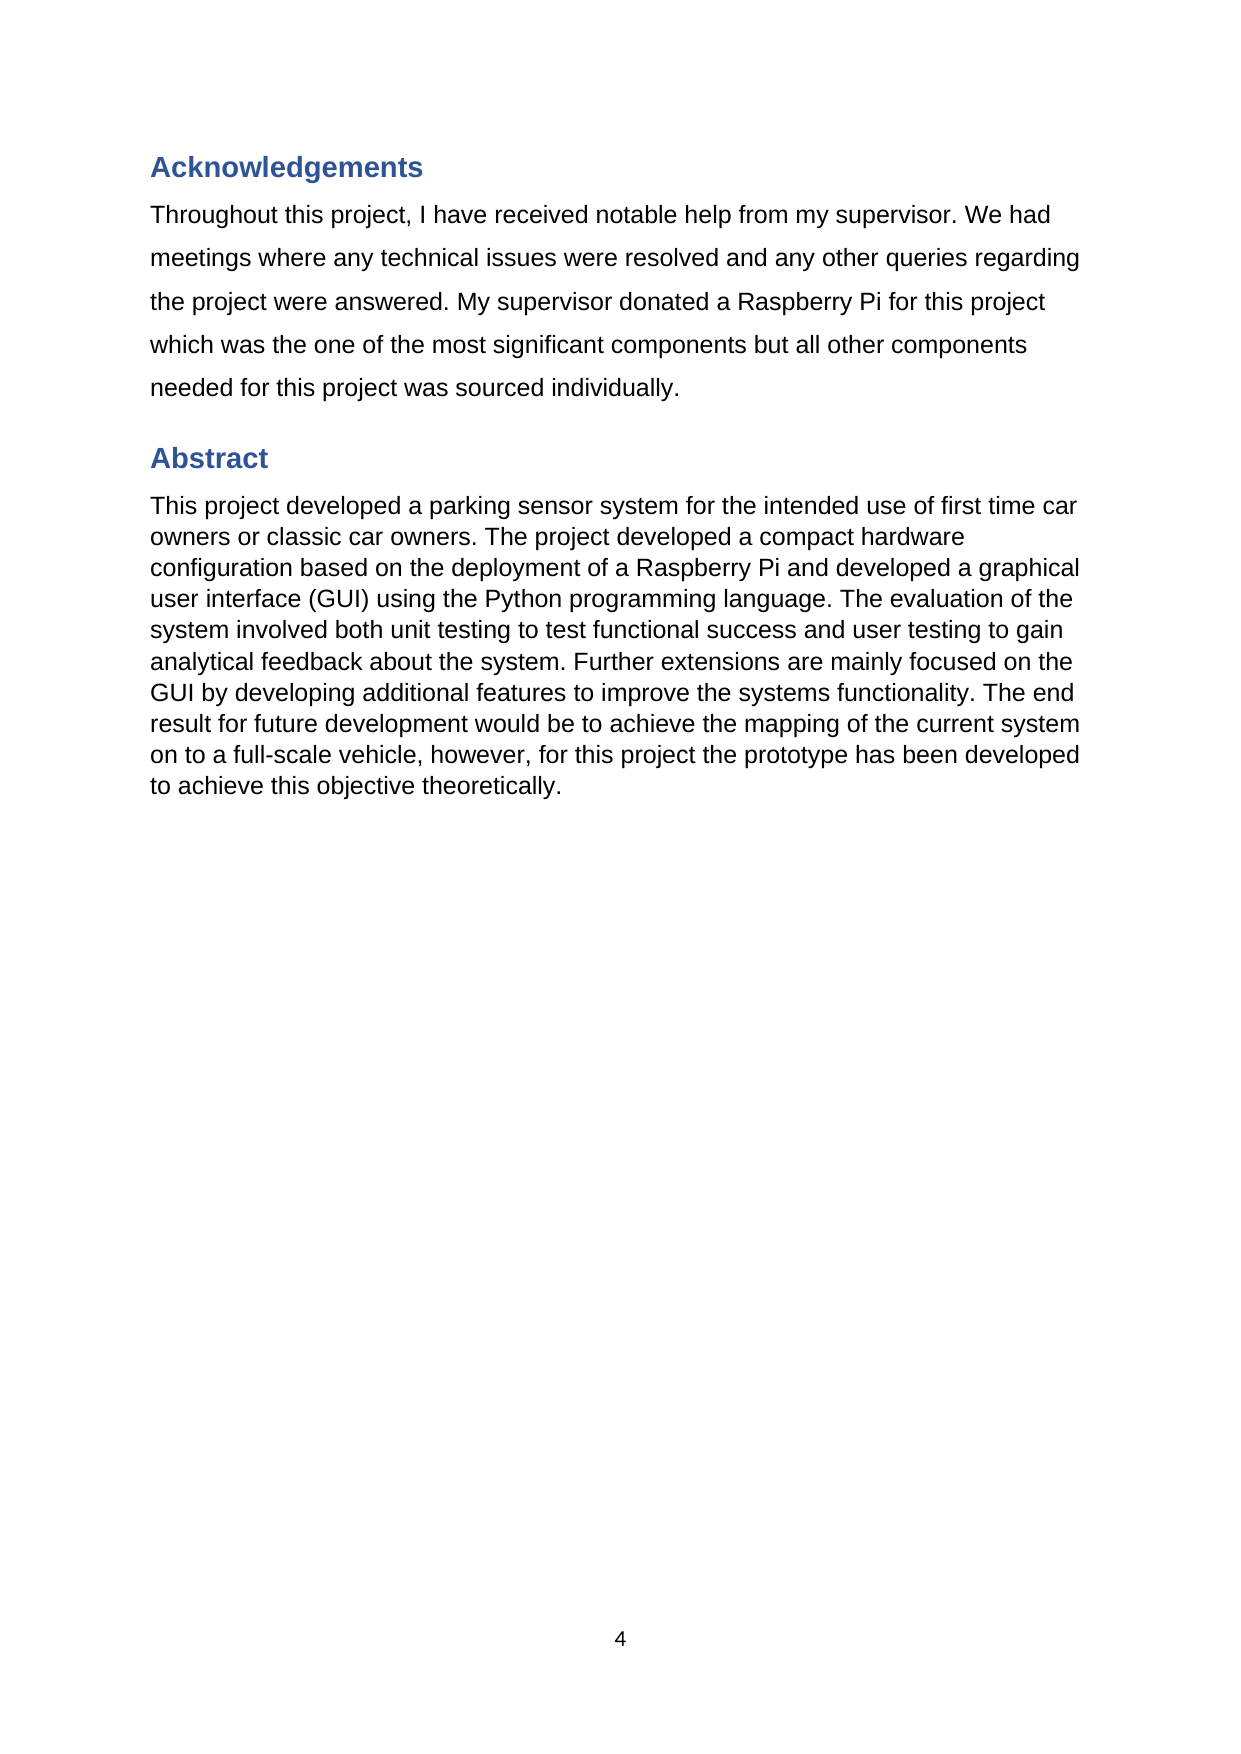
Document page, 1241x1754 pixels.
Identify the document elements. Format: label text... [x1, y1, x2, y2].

text This project developed a parking sensor system for the intended use of first time car owners or classic car owners. The project developed a compact hardware configuration based on the deployment of a Raspberry Pi and developed a graphical user interface (GUI) using the Python programming language. The evaluation of the system involved both unit testing to test functional success and user testing to gain analytical feedback about the system. Further extensions are mainly focused on the GUI by developing additional features to improve the systems functionality. The end result for future development would be to achieve the mapping of the current system on to a full-scale vehicle, however, for this project the prototype has been developed to achieve this objective theoretically. [150, 491, 1090, 799]
subtitle Acknowledgements [150, 150, 1090, 183]
text Throughout this project, I have received notable help from my supervisor. We had meetings where any technical issues were resolved and any other queries regarding the project were answered. My supervisor donated a Raspberry Pi for this project which was the one of the most significant components but all other components needed for this project was sourced individually. [150, 200, 1090, 402]
subtitle Abstract [150, 441, 1090, 474]
